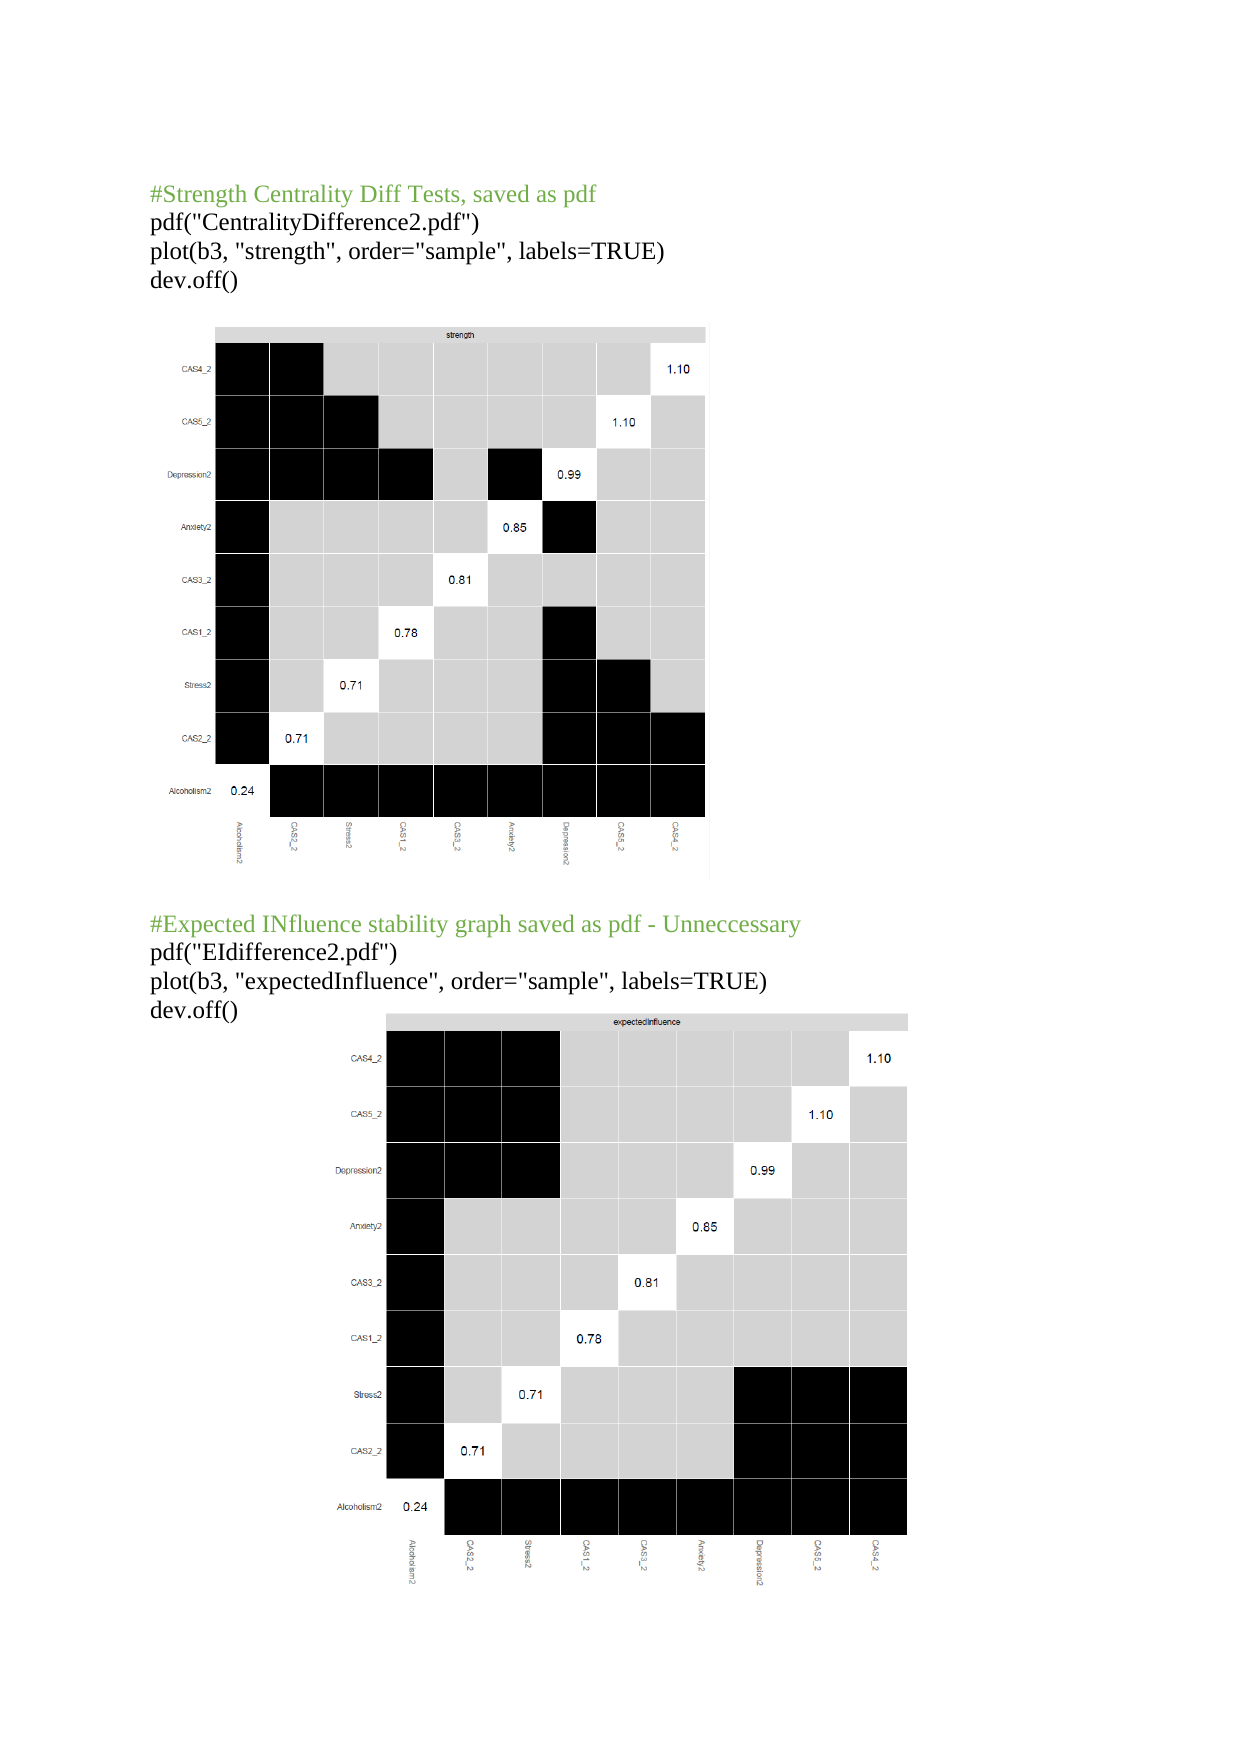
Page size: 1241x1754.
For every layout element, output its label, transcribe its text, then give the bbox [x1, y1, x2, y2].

text plot(b3, "strength", order="sample", labels=TRUE) [150, 236, 1090, 265]
text dev.off() [150, 995, 1090, 1024]
text #Strength Centrality Diff Tests, saved as pdf [150, 179, 1090, 207]
text pdf("CentralityDifference2.pdf") [150, 207, 1090, 236]
picture [150, 322, 710, 880]
text #Expected INfluence stability graph saved as pdf - Unneccessary [150, 909, 1090, 937]
text plot(b3, "expectedInfluence", order="sample", labels=TRUE) [150, 966, 1090, 995]
picture [317, 1009, 908, 1601]
text dev.off() [150, 265, 1090, 294]
text pdf("EIdifference2.pdf") [150, 937, 1090, 966]
